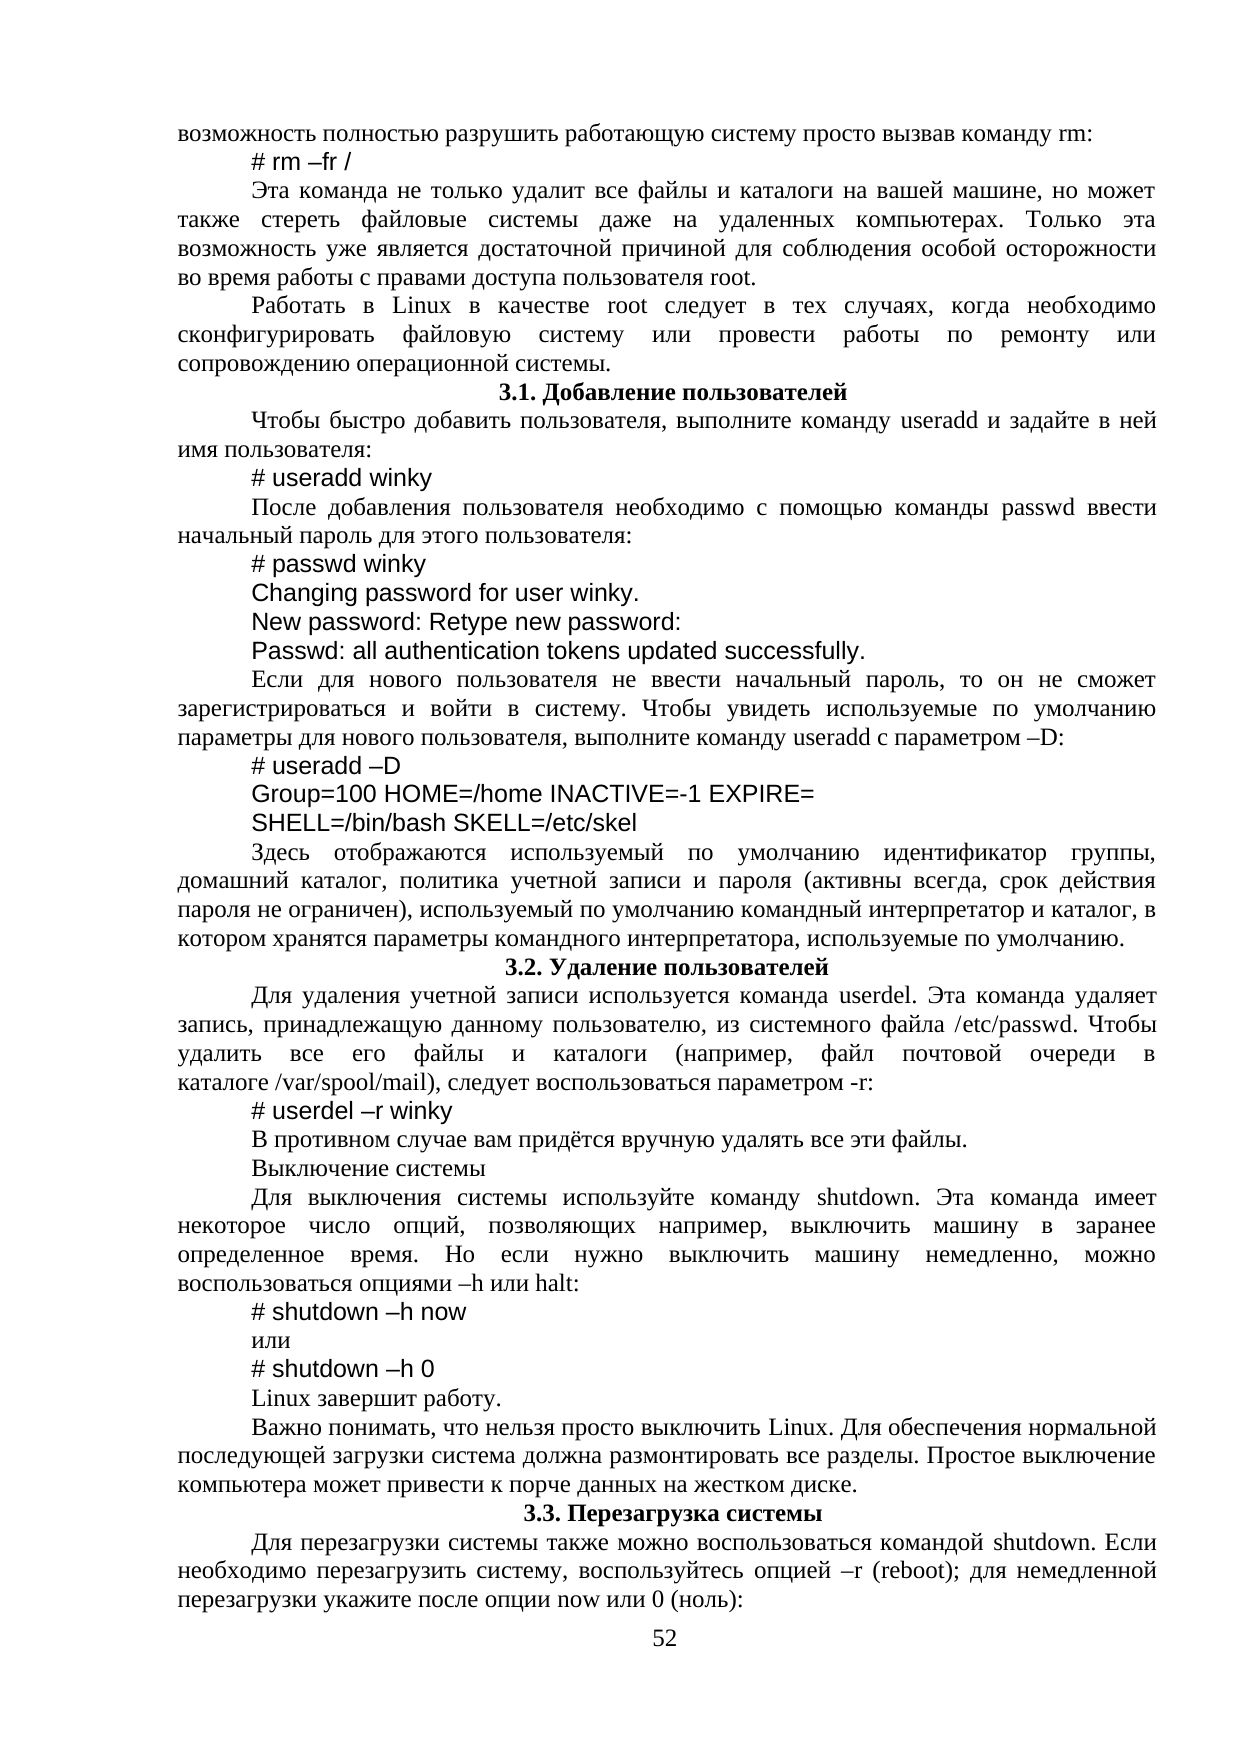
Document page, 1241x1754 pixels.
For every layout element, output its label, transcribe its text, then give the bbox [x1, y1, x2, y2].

text # shutdown –h 0 [177, 1354, 1157, 1383]
text New password: Retype new password: [177, 607, 1157, 636]
text SHELL=/bin/bash SKELL=/etc/skel [177, 808, 1157, 837]
text Выключение системы [177, 1153, 1157, 1182]
text Важно понимать, что нельзя просто выключить Linux. Для обеспечения нормальной последующей загрузки система должна размонтировать все разделы. Простое выключение компьютера может привести к порче данных на жестком диске. [177, 1412, 1157, 1498]
text # useradd –D [177, 751, 1157, 779]
text Эта команда не только удалит все файлы и каталоги на вашей машине, но может также стереть файловые системы даже на удаленных компьютерах. Только эта возможность уже является достаточной причиной для соблюдения особой осторожности во время работы с правами доступа пользователя root. [177, 176, 1157, 291]
text 3.1. Добавление пользователей [189, 377, 1157, 406]
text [177, 118, 1157, 147]
text Linux завершит работу. [177, 1383, 1157, 1412]
text Если для нового пользователя не ввести начальный пароль, то он не сможет зарегистрироваться и войти в систему. Чтобы увидеть используемые по умолчанию параметры для нового пользователя, выполните команду useradd с параметром –D: [177, 664, 1157, 751]
text В противном случае вам придётся вручную удалять все эти файлы. [177, 1124, 1157, 1153]
text или [177, 1326, 1157, 1354]
text Changing password for user winky. [177, 578, 1157, 607]
text Passwd: all authentication tokens updated successfully. [177, 636, 1157, 664]
text # shutdown –h now [177, 1297, 1157, 1326]
text 3.2. Удаление пользователей [177, 952, 1157, 981]
text # userdel –r winky [177, 1096, 1157, 1124]
text Работать в Linux в качестве root следует в тех случаях, когда необходимо сконфигурировать файловую систему или провести работы по ремонту или сопровождению операционной системы. [177, 291, 1157, 377]
text Для удаления учетной записи используется команда userdel. Эта команда удаляет запись, принадлежащую данному пользователю, из системного файла /etc/passwd. Чтобы удалить все его файлы и каталоги (например, файл почтовой очереди в каталоге /var/spool/mail), следует воспользоваться параметром -r: [177, 981, 1157, 1096]
text # passwd winky [177, 549, 1157, 578]
text 3.3. Перезагрузка системы [189, 1498, 1157, 1527]
text Здесь отображаются используемый по умолчанию идентификатор группы, домашний каталог, политика учетной записи и пароля (активны всегда, срок действия пароля не ограничен), используемый по умолчанию командный интерпретатор и каталог, в котором хранятся параметры командного интерпретатора, используемые по умолчанию. [177, 837, 1157, 952]
text После добавления пользователя необходимо с помощью команды passwd ввести начальный пароль для этого пользователя: [177, 492, 1157, 549]
text Для перезагрузки системы также можно воспользоваться командой shutdown. Если необходимо перезагрузить систему, воспользуйтесь опцией –r (reboot); для немедленной перезагрузки укажите после опции now или 0 (ноль): [177, 1527, 1157, 1613]
text Для выключения системы используйте команду shutdown. Эта команда имеет некоторое число опций, позволяющих например, выключить машину в заранее определенное время. Но если нужно выключить машину немедленно, можно воспользоваться опциями –h или halt: [177, 1182, 1157, 1297]
text Group=100 HOME=/home INACTIVE=-1 EXPIRE= [177, 779, 1157, 808]
text # useradd winky [177, 463, 1157, 492]
text # rm –fr / [177, 147, 1157, 176]
text Чтобы быстро добавить пользователя, выполните команду useradd и задайте в ней имя пользователя: [177, 406, 1157, 463]
